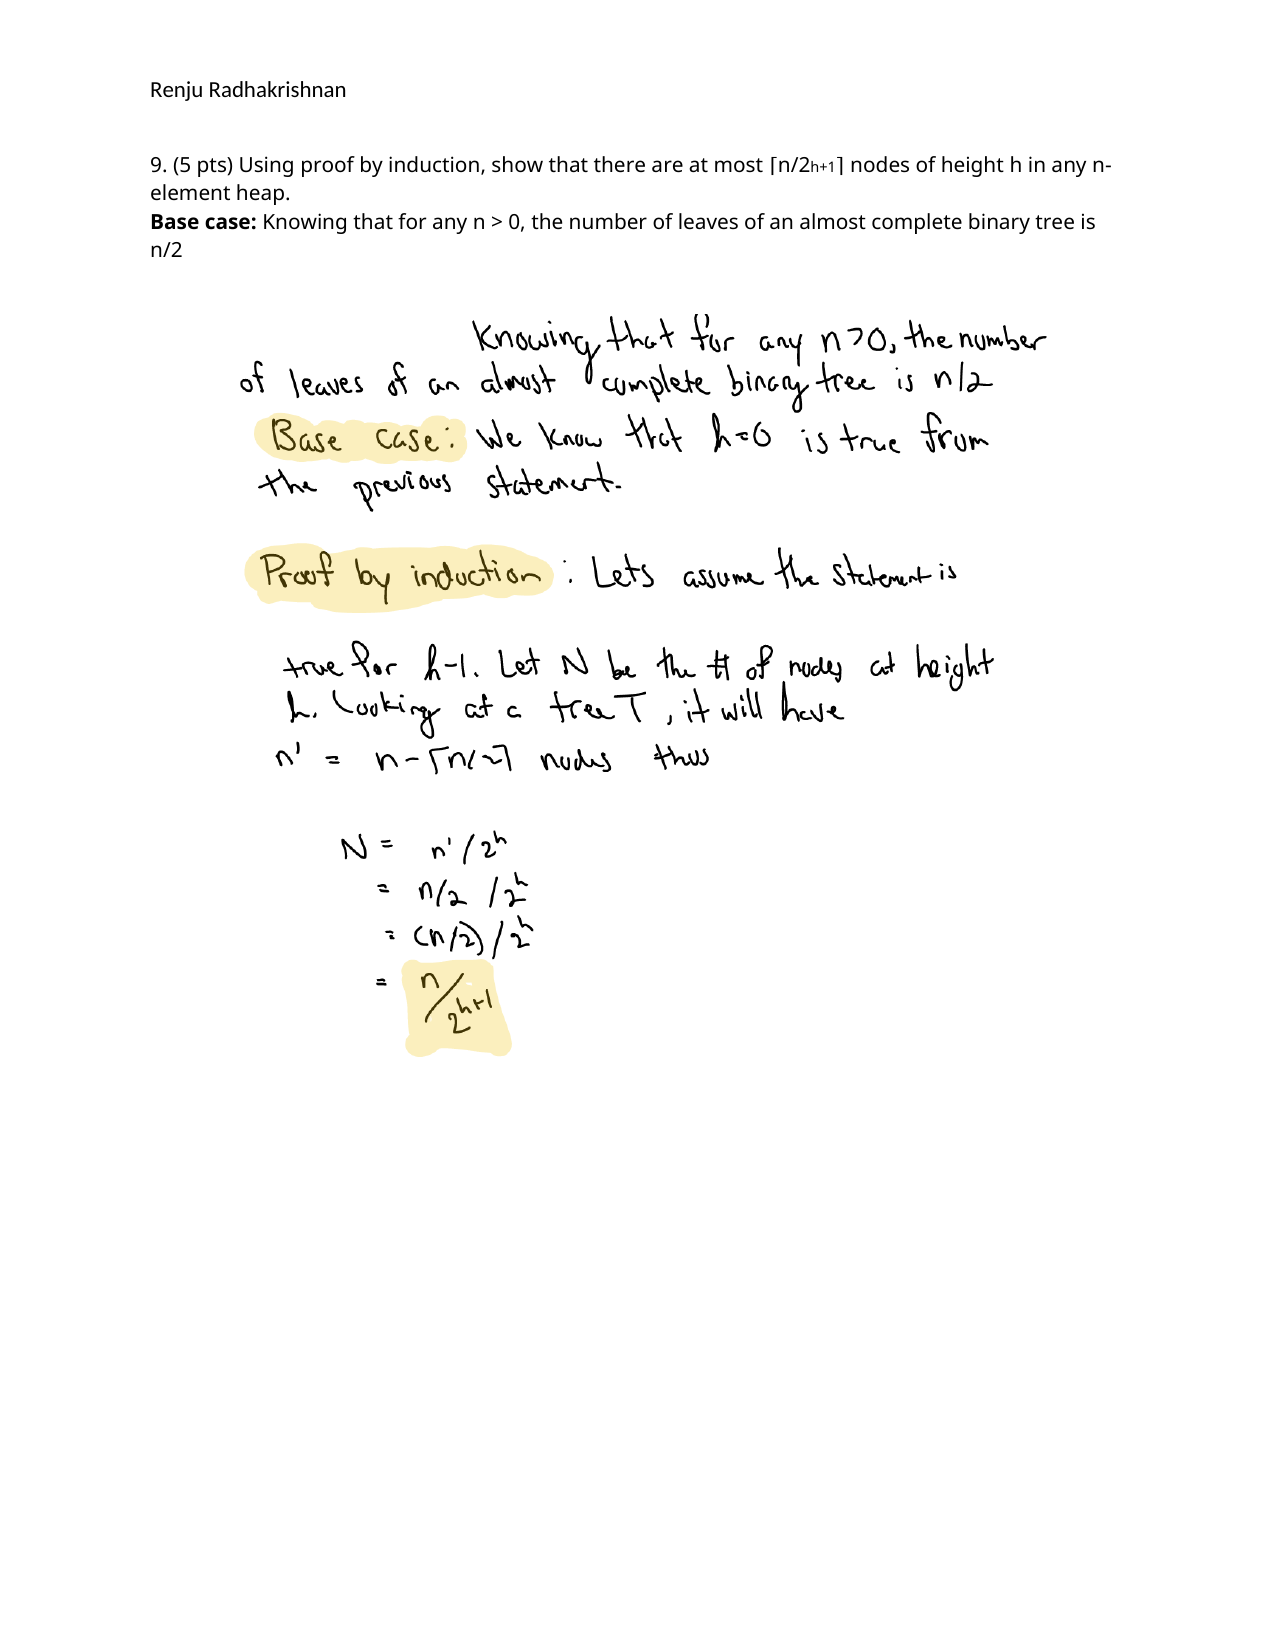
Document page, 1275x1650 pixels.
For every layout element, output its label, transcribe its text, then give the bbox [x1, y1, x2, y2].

text Base case: Knowing that for any n > 0, the number of leaves of an almost complete binary tree is n/2 [150, 207, 1125, 263]
picture [150, 263, 1125, 1081]
text 9. (5 pts) Using proof by induction, show that there are at most ⌈n/2h+1⌉ nodes of height h in any n-element heap. [150, 150, 1125, 207]
